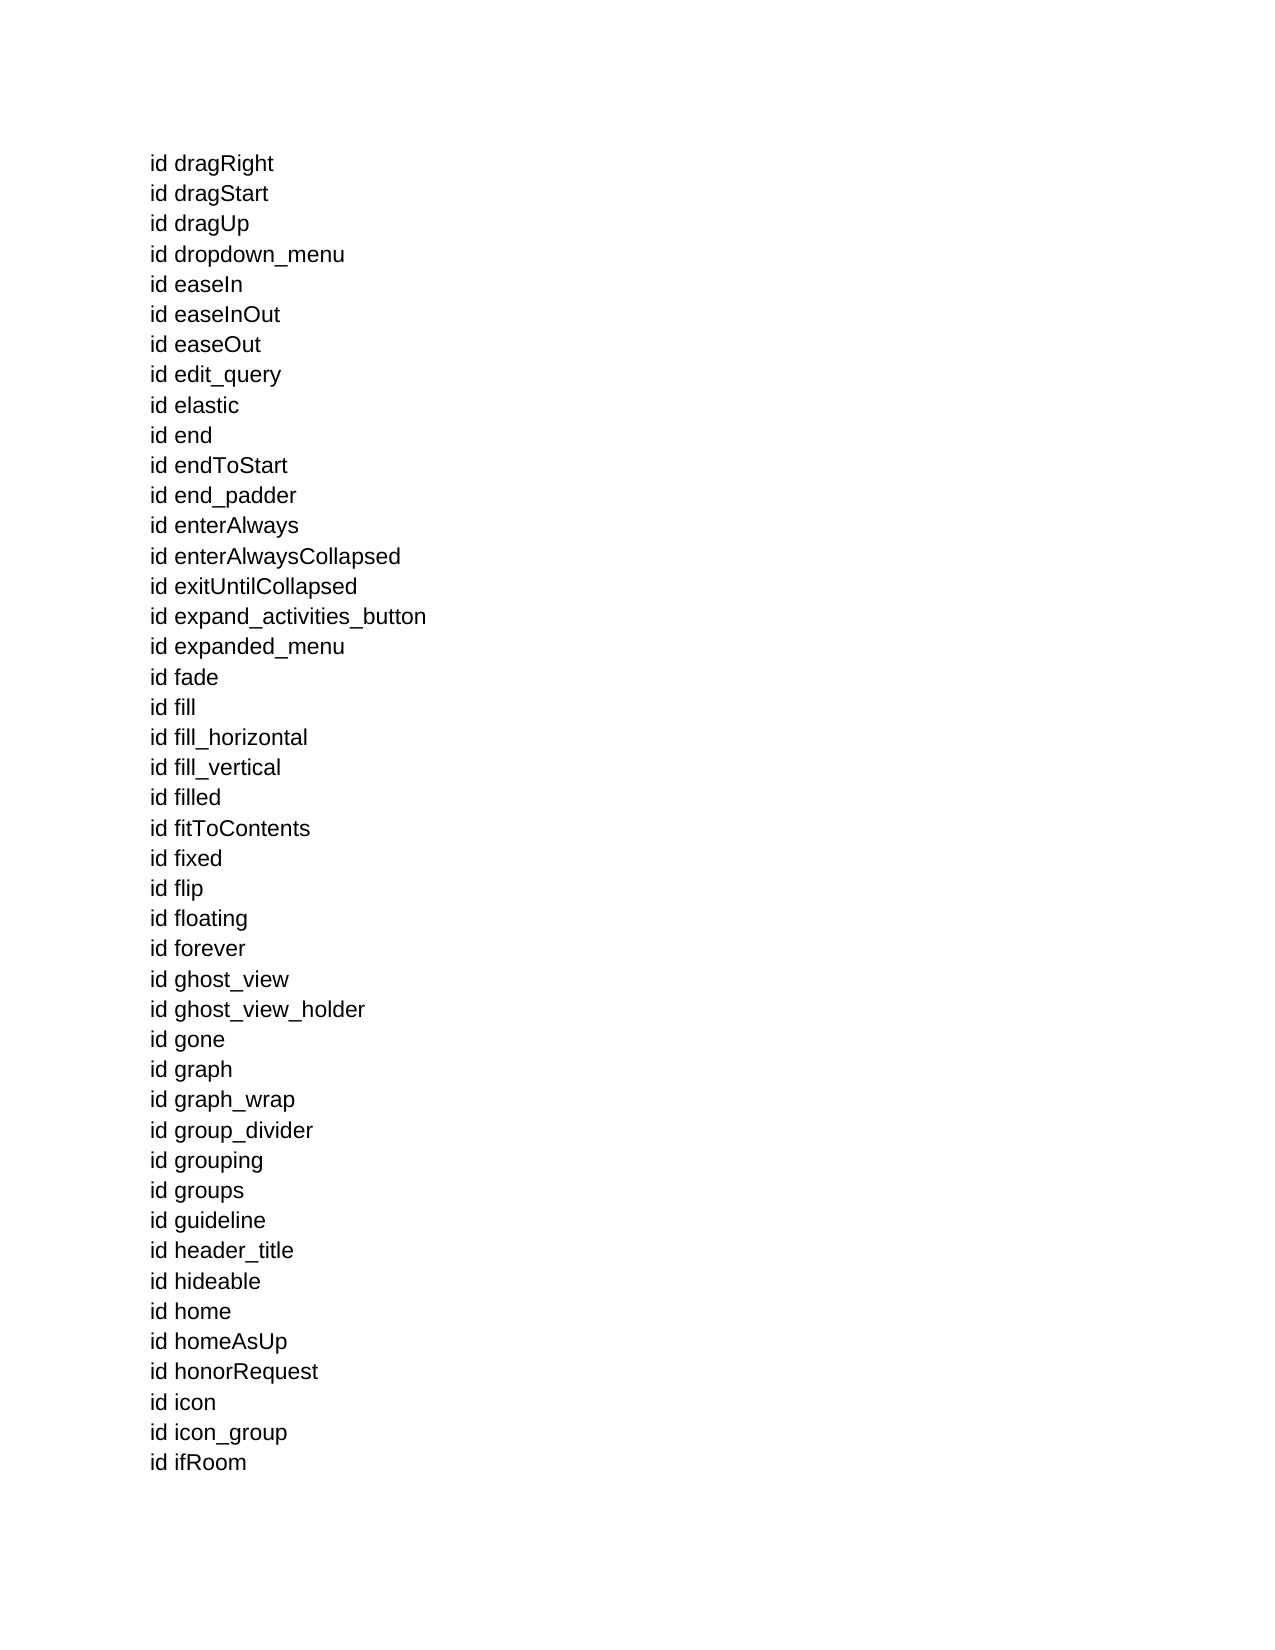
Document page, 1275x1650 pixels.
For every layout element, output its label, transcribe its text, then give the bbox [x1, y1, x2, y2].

text id elastic [150, 392, 1125, 418]
text id fill_horizontal [150, 724, 1125, 750]
text id endToStart [150, 452, 1125, 478]
text id dragRight [150, 150, 1125, 176]
text id exitUntilCollapsed [150, 573, 1125, 599]
text id easeIn [150, 271, 1125, 297]
text id easeInOut [150, 301, 1125, 327]
text id dropdown_menu [150, 241, 1125, 267]
text id ghost_view_holder [150, 996, 1125, 1022]
text id icon [150, 1388, 1125, 1415]
text id end [150, 422, 1125, 448]
text id honorRequest [150, 1358, 1125, 1385]
text id expanded_menu [150, 633, 1125, 660]
text id enterAlwaysCollapsed [150, 543, 1125, 569]
text id ghost_view [150, 966, 1125, 992]
text id expand_activities_button [150, 603, 1125, 629]
text id hideable [150, 1268, 1125, 1294]
text id fill_vertical [150, 754, 1125, 781]
text id forever [150, 935, 1125, 962]
text id dragStart [150, 180, 1125, 207]
text id grouping [150, 1147, 1125, 1173]
text id flip [150, 875, 1125, 901]
text id gone [150, 1026, 1125, 1052]
text id home [150, 1298, 1125, 1324]
text id fixed [150, 845, 1125, 871]
text id graph [150, 1056, 1125, 1083]
text id fitToContents [150, 814, 1125, 841]
text id enterAlways [150, 512, 1125, 539]
text id fill [150, 694, 1125, 720]
text id homeAsUp [150, 1328, 1125, 1354]
text id icon_group [150, 1419, 1125, 1445]
text id dragUp [150, 210, 1125, 237]
text id graph_wrap [150, 1086, 1125, 1113]
text id easeOut [150, 331, 1125, 358]
text id floating [150, 905, 1125, 932]
text id group_divider [150, 1117, 1125, 1143]
text id filled [150, 784, 1125, 811]
text id ifRoom [150, 1449, 1125, 1475]
text id edit_query [150, 361, 1125, 388]
text id fade [150, 663, 1125, 690]
text id end_padder [150, 482, 1125, 509]
text id groups [150, 1177, 1125, 1203]
text id header_title [150, 1237, 1125, 1264]
text id guideline [150, 1207, 1125, 1234]
